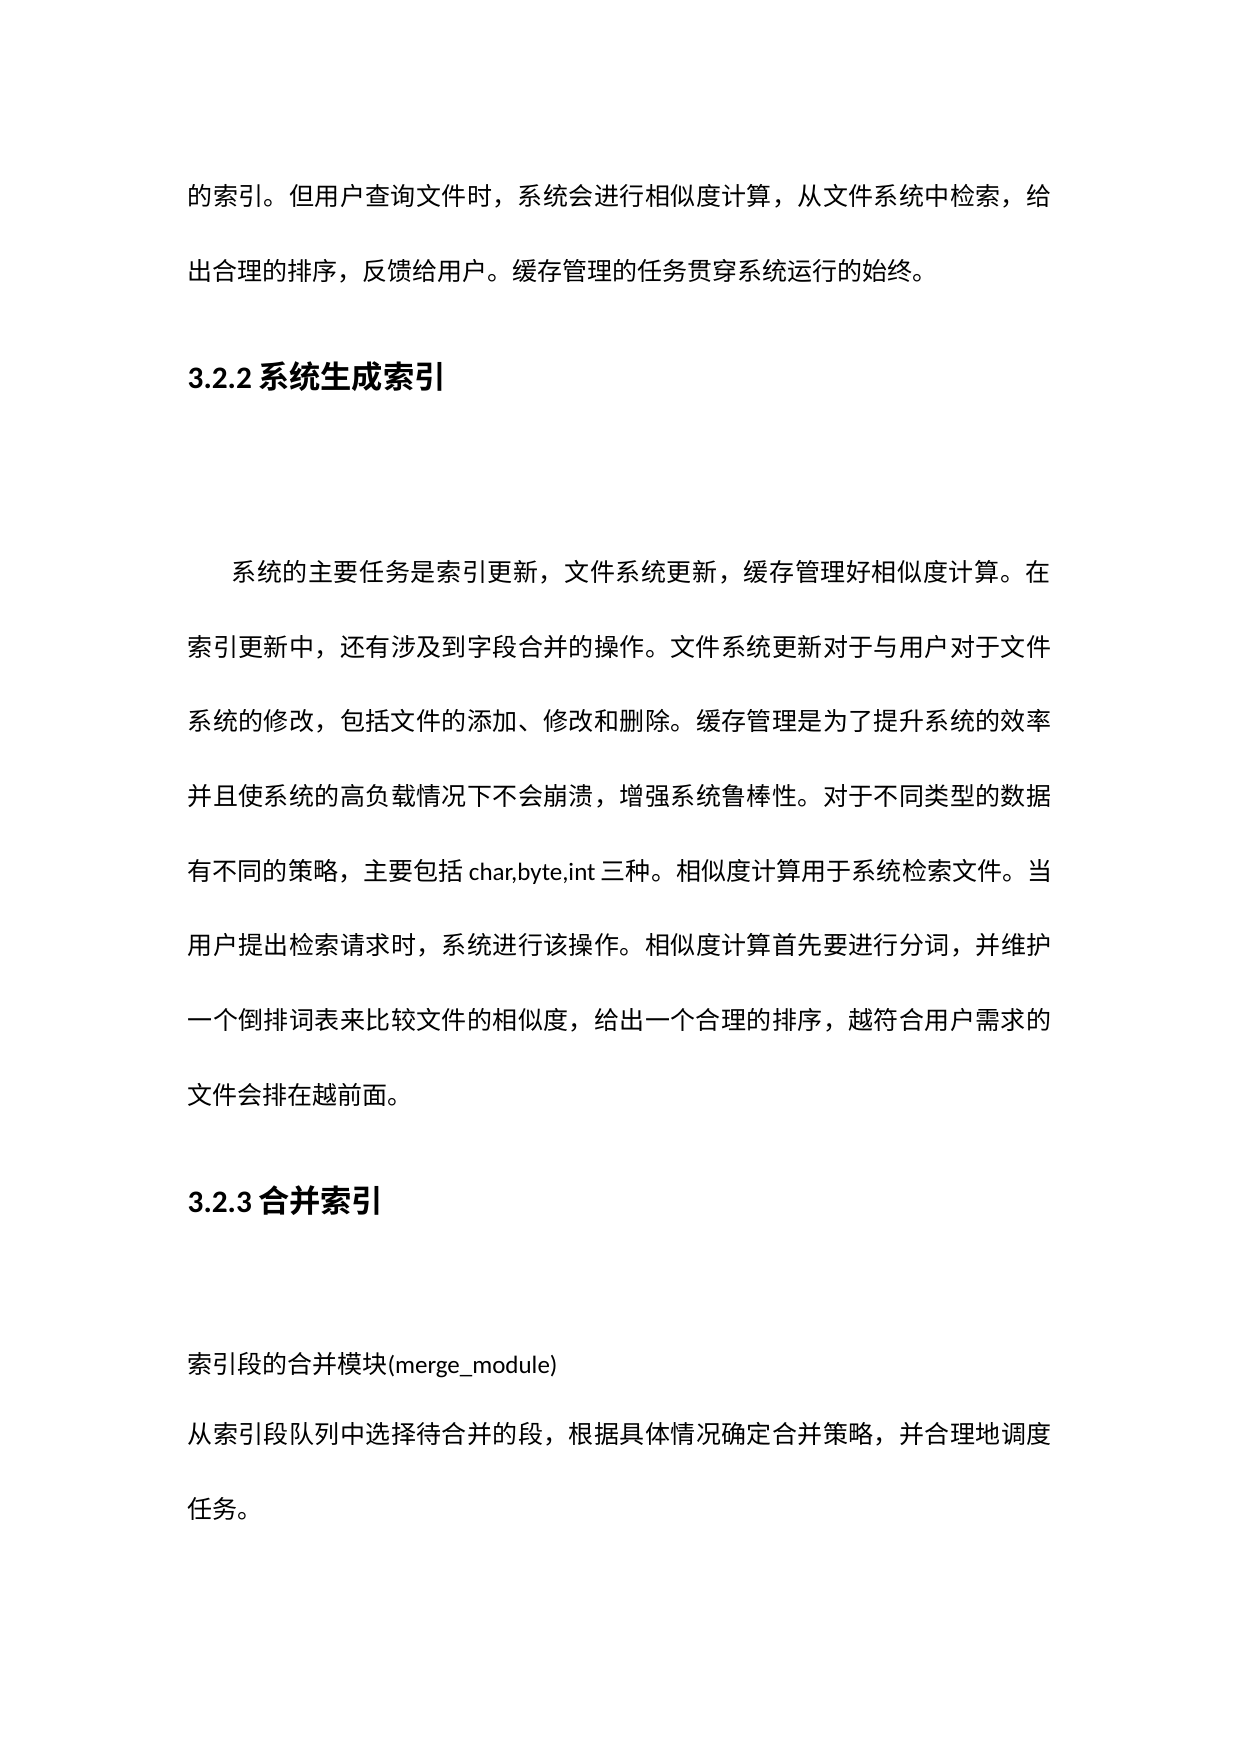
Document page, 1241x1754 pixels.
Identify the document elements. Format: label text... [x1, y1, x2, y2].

text 从索引段队列中选择待合并的段，根据具体情况确定合并策略，并合理地调度任务。 [187, 1400, 1053, 1540]
text 索引段的合并模块(merge_module) [187, 1330, 1053, 1395]
text 系统的主要任务是索引更新，文件系统更新，缓存管理好相似度计算。在索引更新中，还有涉及到字段合并的操作。文件系统更新对于与用户对于文件系统的修改，包括文件的添加、修改和删除。缓存管理是为了提升系统的效率并且使系统的高负载情况下不会崩溃，增强系统鲁棒性。对于不同类型的数据有不同的策略，主要包括char,byte,int三种。相似度计算用于系统检索文件。当用户提出检索请求时，系统进行该操作。相似度计算首先要进行分词，并维护一个倒排词表来比较文件的相似度，给出一个合理的排序，越符合用户需求的文件会排在越前面。 [187, 538, 1053, 1126]
subtitle 3.2.2系统生成索引 [187, 342, 1053, 407]
subtitle 3.2.3合并索引 [187, 1167, 1053, 1232]
